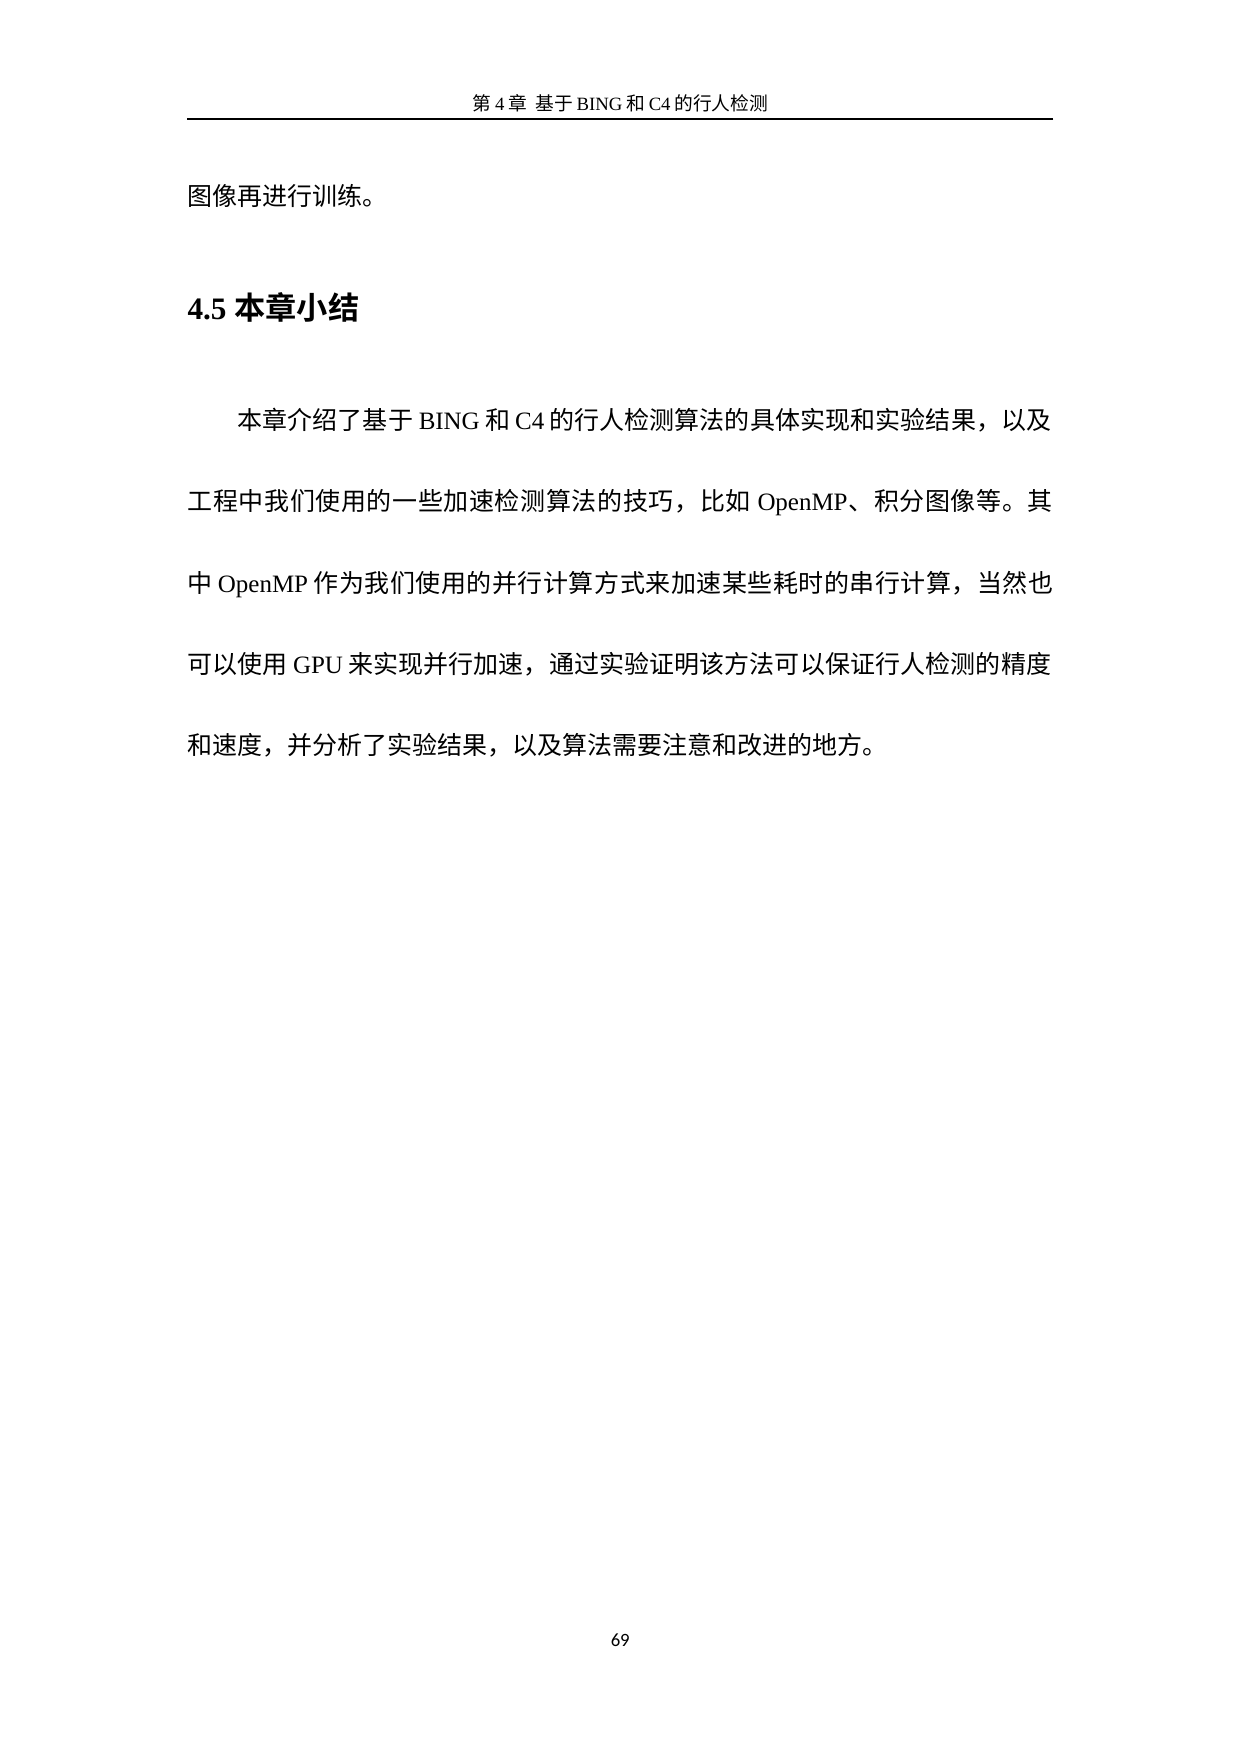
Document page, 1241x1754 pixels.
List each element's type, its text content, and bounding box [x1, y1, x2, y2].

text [187, 162, 1053, 227]
subtitle 4.5 本章小结 [187, 273, 1053, 338]
text 本章介绍了基于BING和C4的行人检测算法的具体实现和实验结果，以及工程中我们使用的一些加速检测算法的技巧，比如OpenMP、积分图像等。其中OpenMP作为我们使用的并行计算方式来加速某些耗时的串行计算，当然也可以使用GPU来实现并行加速，通过实验证明该方法可以保证行人检测的精度和速度，并分析了实验结果，以及算法需要注意和改进的地方。 [187, 386, 1053, 776]
